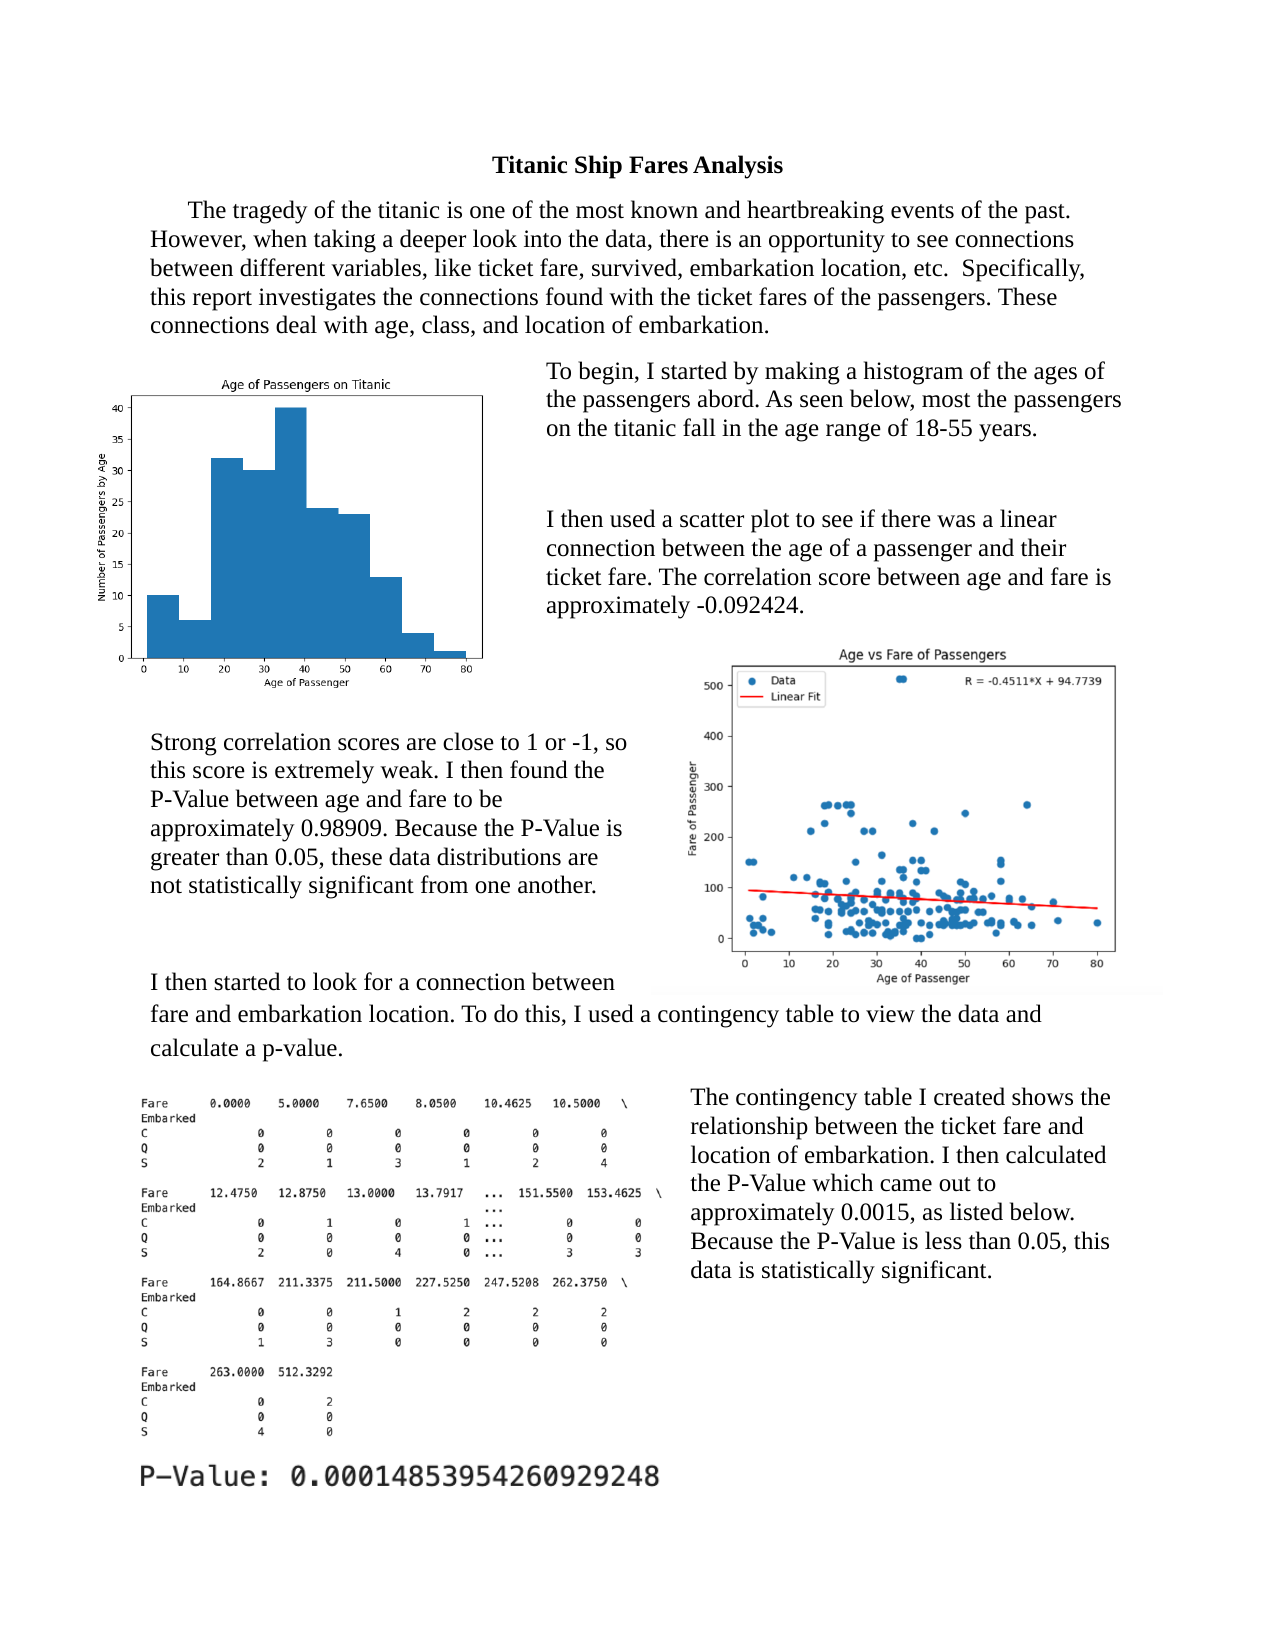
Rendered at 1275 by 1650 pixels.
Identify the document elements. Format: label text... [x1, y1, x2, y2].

text I then started to look for a connection between fare and embarkation location. To do this, I used a contingency table to view the data and calculate a p-value. [150, 967, 1125, 1061]
picture [126, 1452, 683, 1504]
picture [74, 355, 527, 695]
text I then used a scatter plot to see if there was a linear connection between the age of a passenger and their ticket fare. The correlation score between age and fare is approximately -0.092424. [527, 504, 1125, 619]
picture [650, 640, 1164, 995]
text Strong correlation scores are close to 1 or -1, so this score is extremely weak. I then found the P-Value between age and fare to be approximately 0.98909. Because the P-Value is greater than 0.05, these data distributions are not statistically significant from one another. [150, 727, 650, 899]
text To begin, I started by making a histogram of the ages of the passengers abord. As seen below, most the passengers on the titanic fall in the age range of 18-55 years. [527, 356, 1125, 442]
text The tragedy of the titanic is one of the most known and heartbreaking events of the past. However, when taking a deeper look into the data, there is an opportunity to see connections between different variables, like ticket fare, survived, embarkation location, etc. Specifically, this report investigates the connections found with the ticket fares of the passengers. These connections deal with age, class, and location of embarkation. [150, 195, 1125, 339]
picture [88, 1095, 672, 1450]
text The contingency table I created shows the relationship between the ticket fare and location of embarkation. I then calculated the P-Value which came out to approximately 0.0015, as listed below. Because the P-Value is less than 0.05, this data is statistically significant. [150, 1082, 1125, 1283]
text Titanic Ship Fares Analysis [150, 150, 1125, 179]
